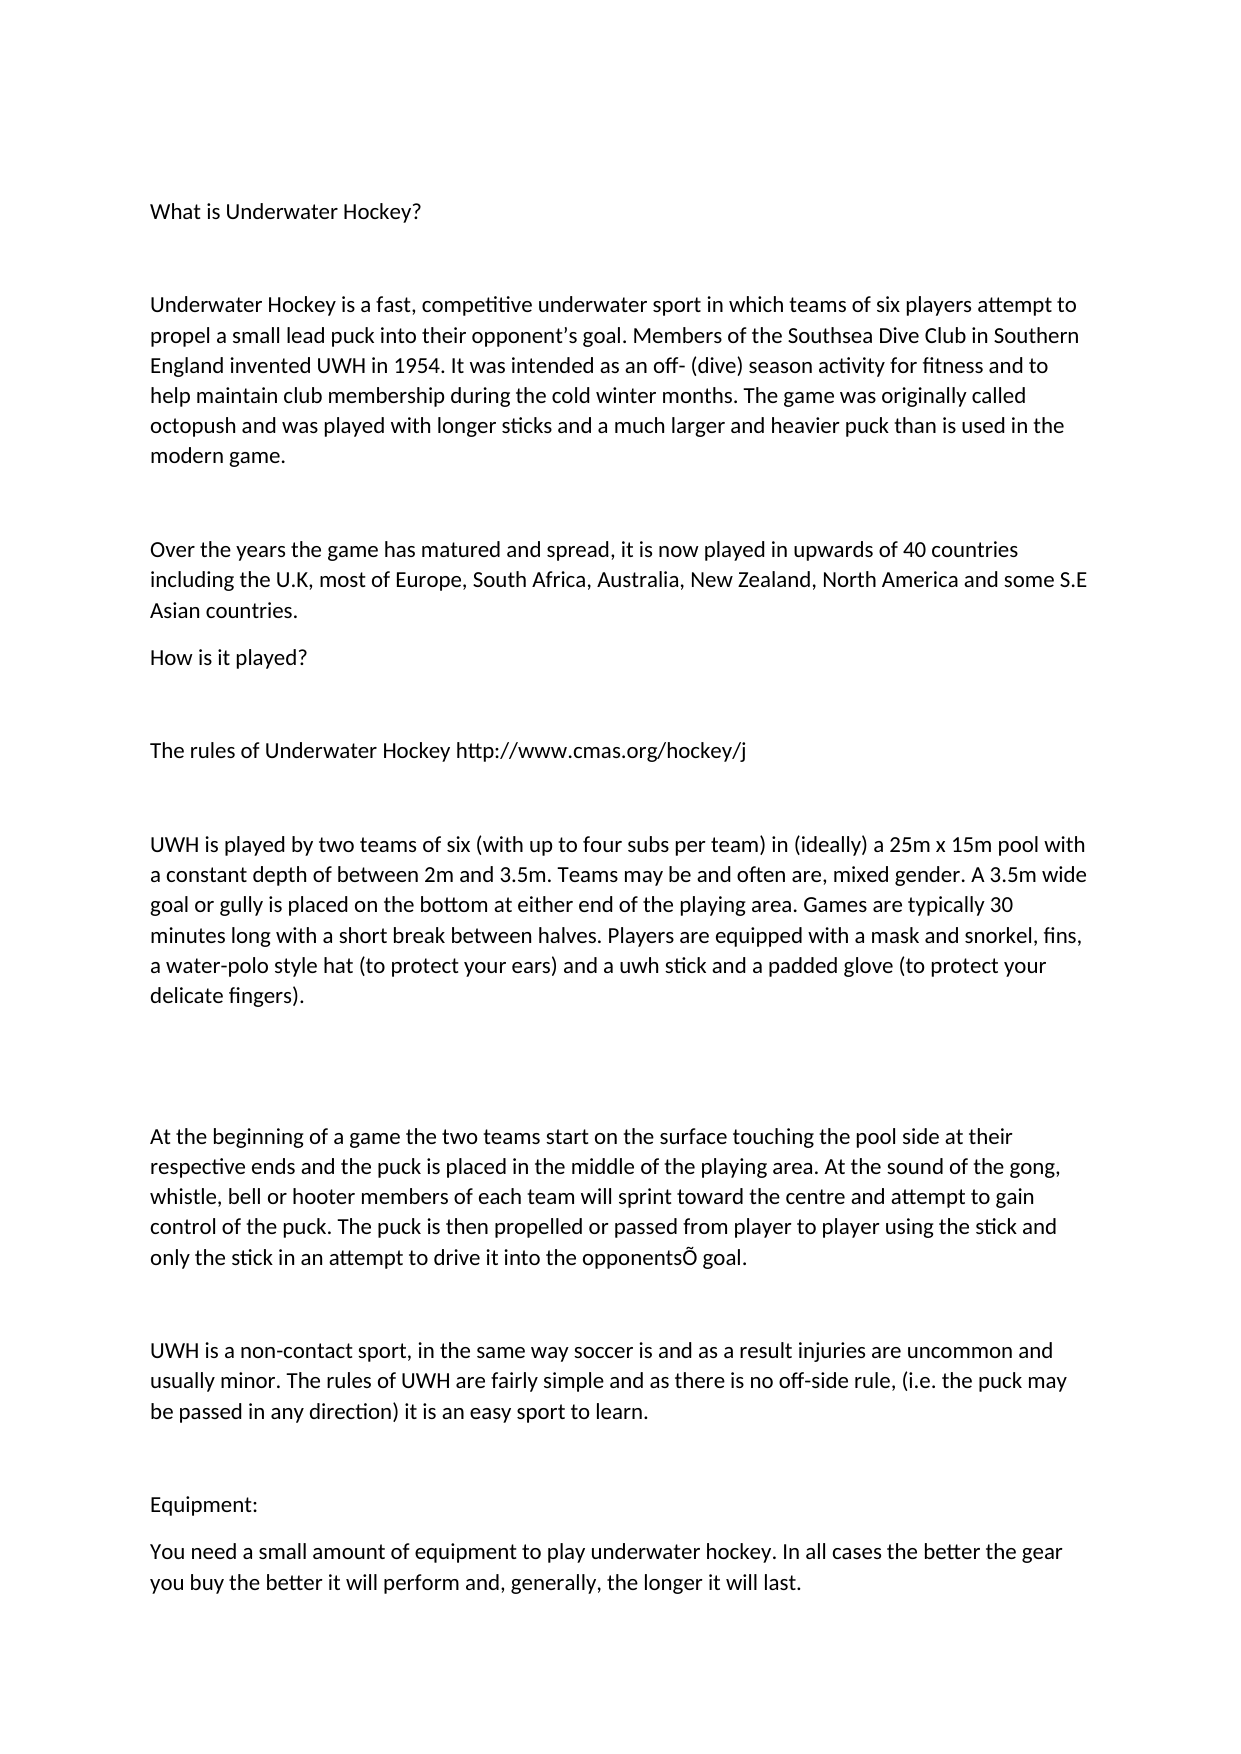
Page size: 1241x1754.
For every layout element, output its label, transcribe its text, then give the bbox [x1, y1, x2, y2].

text Underwater Hockey is a fast, competitive underwater sport in which teams of six players attempt to propel a small lead puck into their opponent’s goal. Members of the Southsea Dive Club in Southern England invented UWH in 1954. It was intended as an off- (dive) season activity for fitness and to help maintain club membership during the cold winter months. The game was originally called octopush and was played with longer sticks and a much larger and heavier puck than is used in the modern game. [150, 291, 1090, 470]
text Equipment: [150, 1491, 1090, 1519]
text At the beginning of a game the two teams start on the surface touching the pool side at their respective ends and the puck is placed in the middle of the playing area. At the sound of the gong, whistle, bell or hooter members of each team will sprint toward the centre and attempt to gain control of the puck. The puck is then propelled or passed from player to player using the stick and only the stick in an attempt to drive it into the opponentsÕ goal. [150, 1122, 1090, 1271]
text UWH is a non-contact sport, in the same way soccer is and as a result injuries are uncommon and usually minor. The rules of UWH are fairly simple and as there is no off-side rule, (i.e. the puck may be passed in any direction) it is an easy sport to learn. [150, 1336, 1090, 1425]
text What is Underwater Hockey? [150, 197, 1090, 225]
text You need a small amount of equipment to play underwater hockey. In all cases the better the gear you buy the better it will perform and, generally, the longer it will last. [150, 1537, 1090, 1596]
text How is it played? [150, 643, 1090, 671]
text UWH is played by two teams of six (with up to four subs per team) in (ideally) a 25m x 15m pool with a constant depth of between 2m and 3.5m. Teams may be and often are, mixed gender. A 3.5m wide goal or gully is placed on the bottom at either end of the playing area. Games are typically 30 minutes long with a short break between halves. Players are equipped with a mask and snorkel, fins, a water-polo style hat (to protect your ears) and a uwh stick and a padded glove (to protect your delicate fingers). [150, 830, 1090, 1009]
text The rules of Underwater Hockey http://www.cmas.org/hockey/j [150, 736, 1090, 764]
text Over the years the game has matured and spread, it is now played in upwards of 40 countries including the U.K, most of Europe, South Africa, Australia, New Zealand, North America and some S.E Asian countries. [150, 535, 1090, 624]
